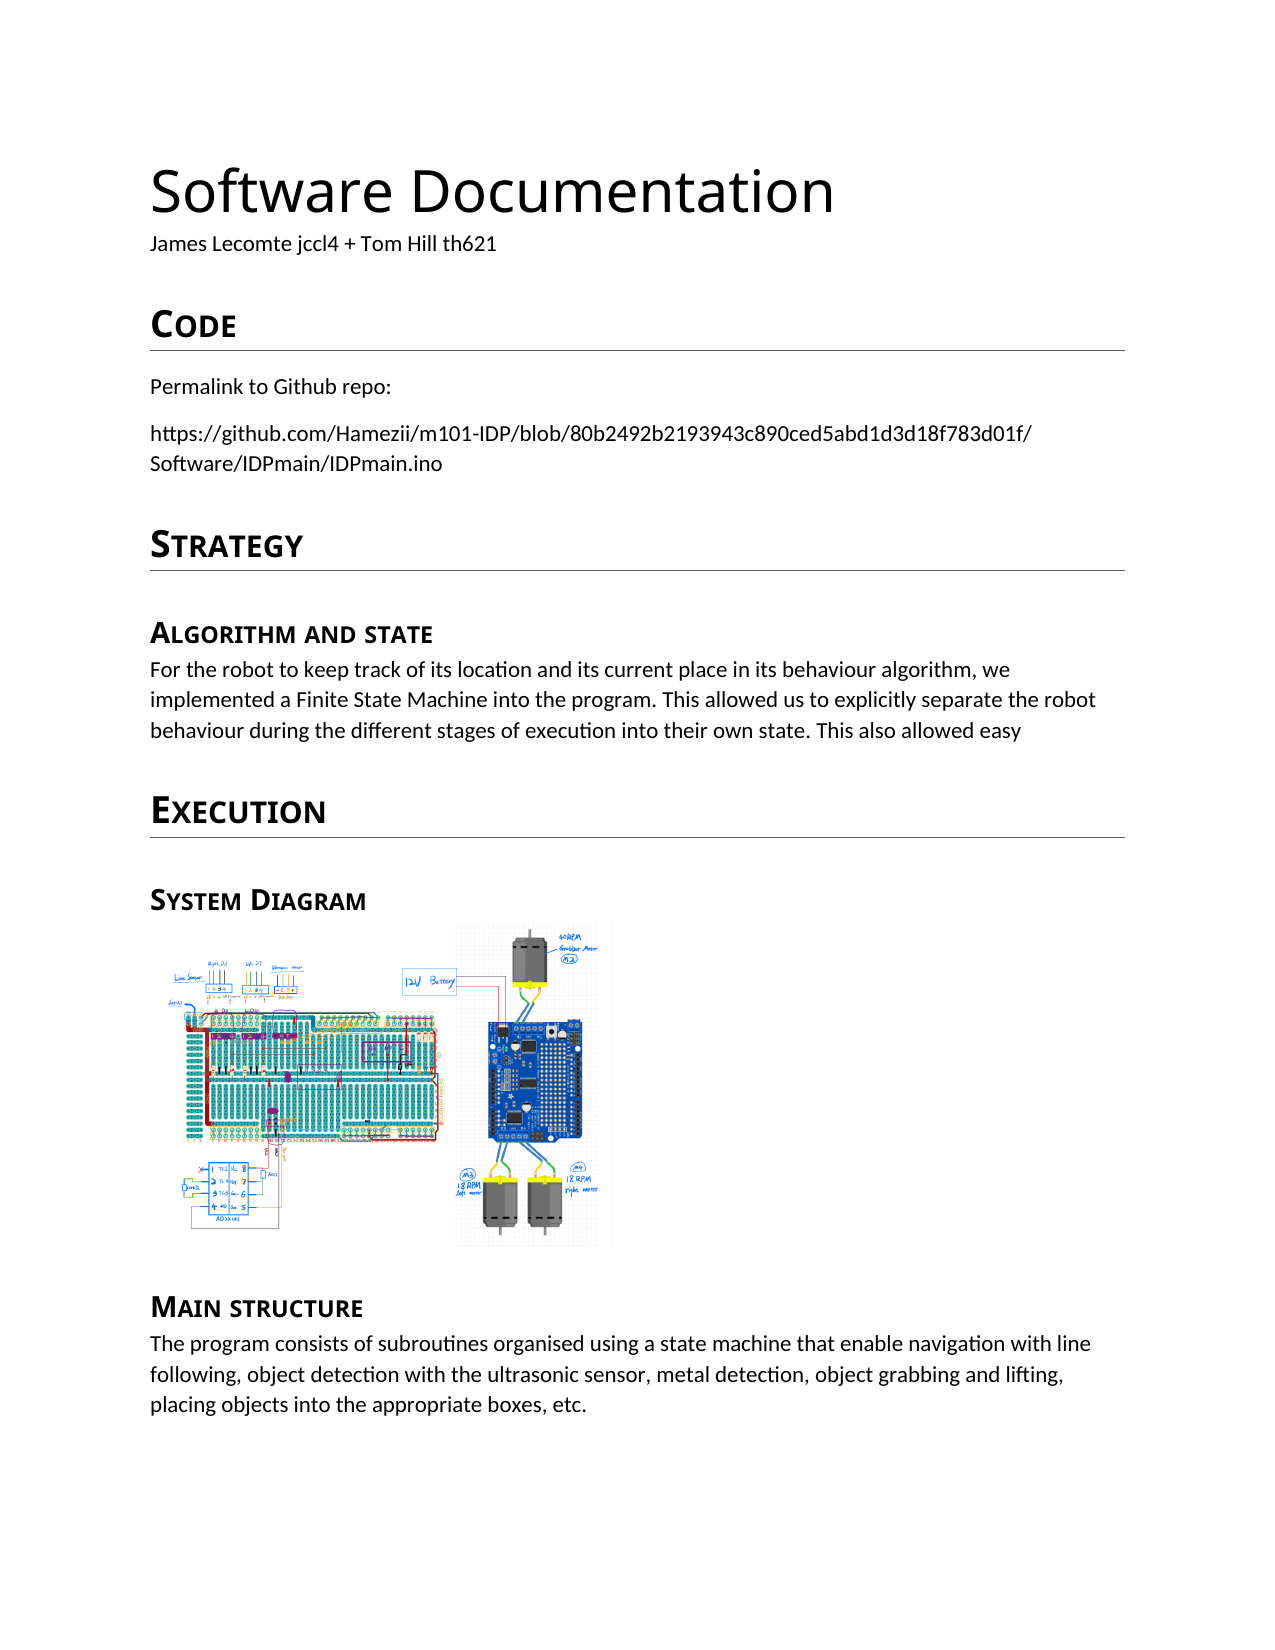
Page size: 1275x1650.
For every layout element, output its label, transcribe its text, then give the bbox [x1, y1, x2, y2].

subtitle System Diagram [150, 879, 1125, 919]
subtitle Execution [150, 783, 1125, 837]
text The program consists of subroutines organised using a state machine that enable navigation with line following, object detection with the ultrasonic sensor, metal detection, object grabbing and lifting, placing objects into the appropriate boxes, etc. [150, 1329, 1125, 1418]
picture [150, 922, 613, 1247]
text https://github.com/Hamezii/m101-IDP/blob/80b2492b2193943c890ced5abd1d3d18f783d01f/Software/IDPmain/IDPmain.ino [150, 419, 1125, 477]
subtitle Algorithm and state [150, 613, 1125, 652]
subtitle Strategy [150, 517, 1125, 570]
subtitle Code [150, 297, 1125, 350]
title Software Documentation [150, 150, 1125, 229]
text Permalink to Github repo: [150, 372, 1125, 400]
text For the robot to keep track of its location and its current place in its behaviour algorithm, we implemented a Finite State Machine into the program. This allowed us to explicitly separate the robot behaviour during the different stages of execution into their own state. This also allowed easy [150, 655, 1125, 744]
subtitle Main structure [150, 1287, 1125, 1326]
text James Lecomte jccl4 + Tom Hill th621 [150, 229, 1125, 257]
